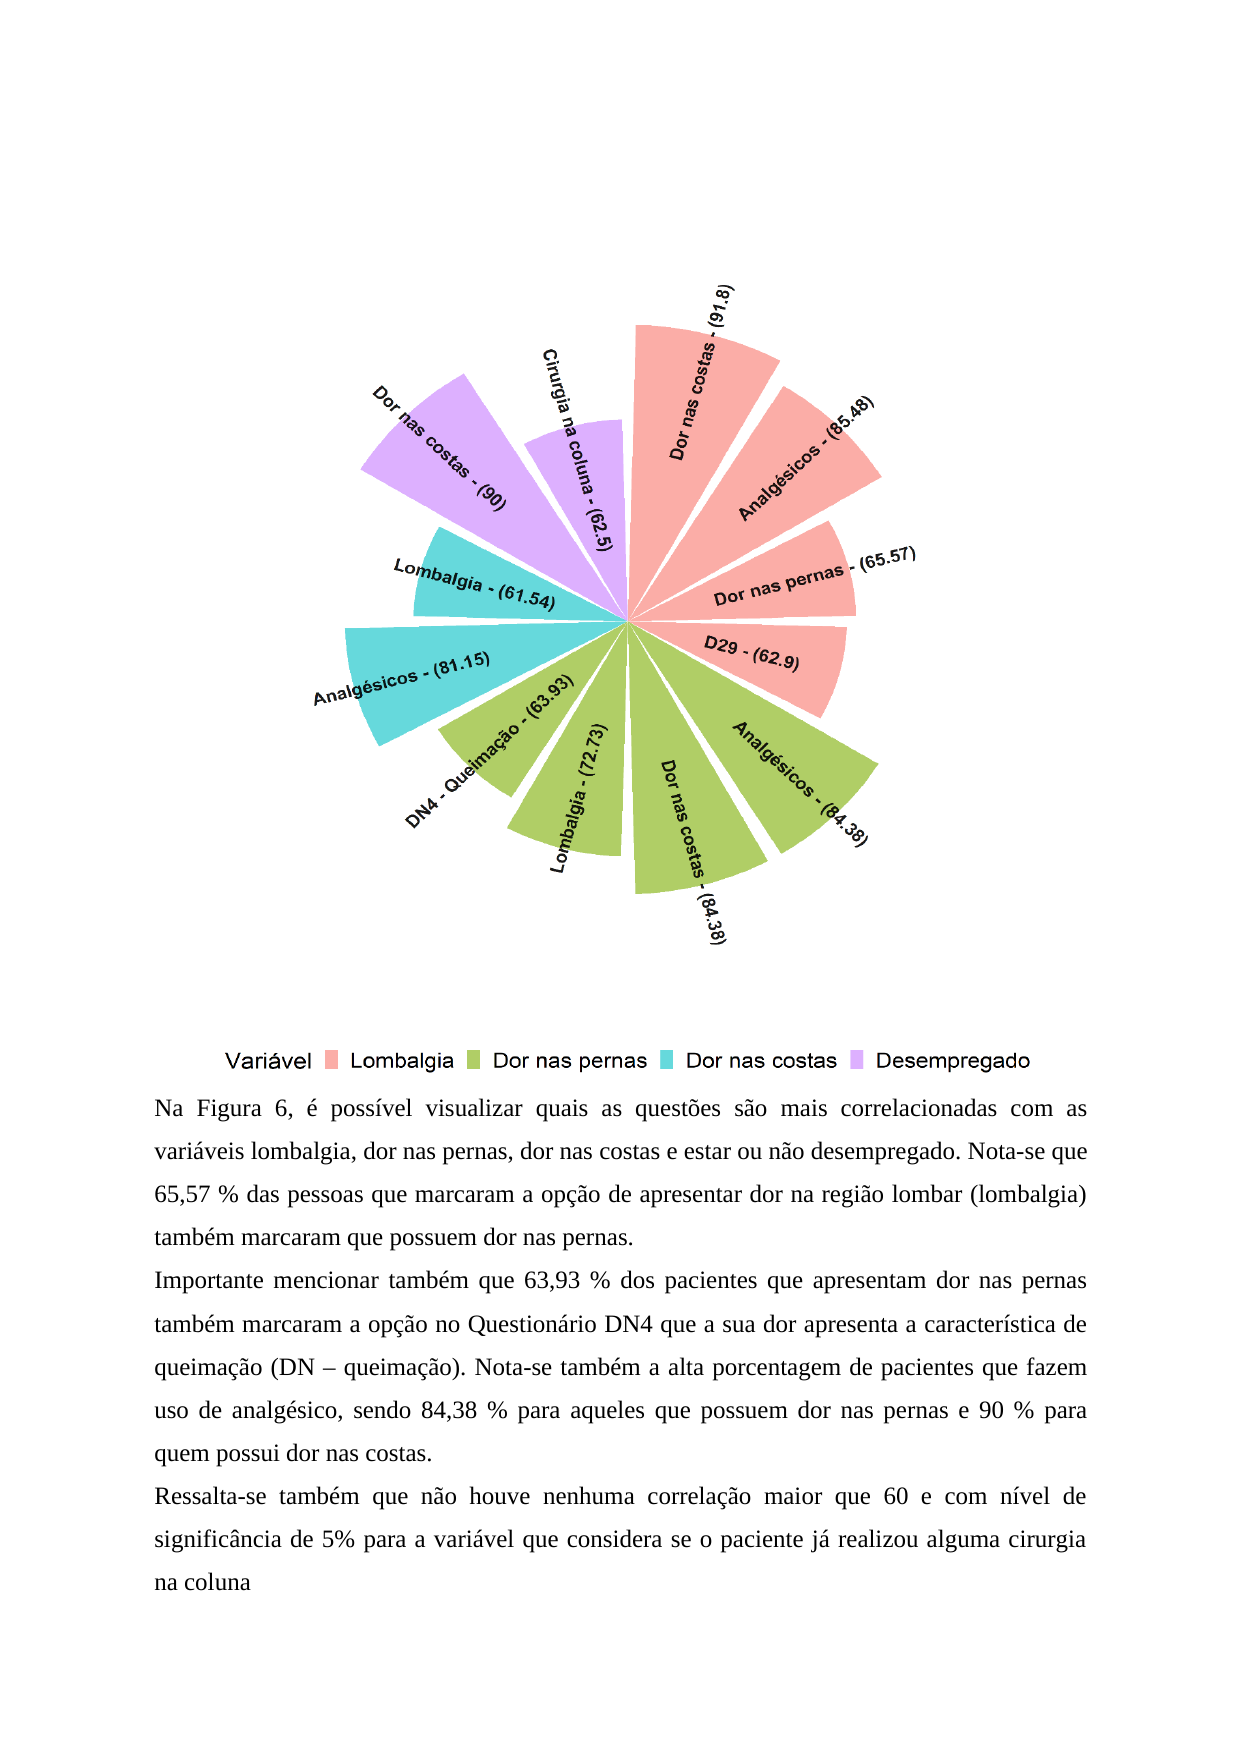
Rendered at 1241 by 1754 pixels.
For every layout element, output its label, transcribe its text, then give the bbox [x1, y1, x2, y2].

picture [154, 213, 1088, 1079]
text Importante mencionar também que 63,93 % dos pacientes que apresentam dor nas pernas também marcaram a opção no Questionário DN4 que a sua dor apresenta a característica de queimação (DN – queimação). Nota-se também a alta porcentagem de pacientes que fazem uso de analgésico, sendo 84,38 % para aqueles que possuem dor nas pernas e 90 % para quem possui dor nas costas. [154, 1266, 1088, 1467]
text Na Figura 6, é possível visualizar quais as questões são mais correlacionadas com as variáveis lombalgia, dor nas pernas, dor nas costas e estar ou não desempregado. Nota-se que 65,57 % das pessoas que marcaram a opção de apresentar dor na região lombar (lombalgia) também marcaram que possuem dor nas pernas. [154, 1093, 1088, 1251]
text Ressalta-se também que não houve nenhuma correlação maior que 60 e com nível de significância de 5% para a variável que considera se o paciente já realizou alguma cirurgia na coluna [154, 1481, 1088, 1596]
